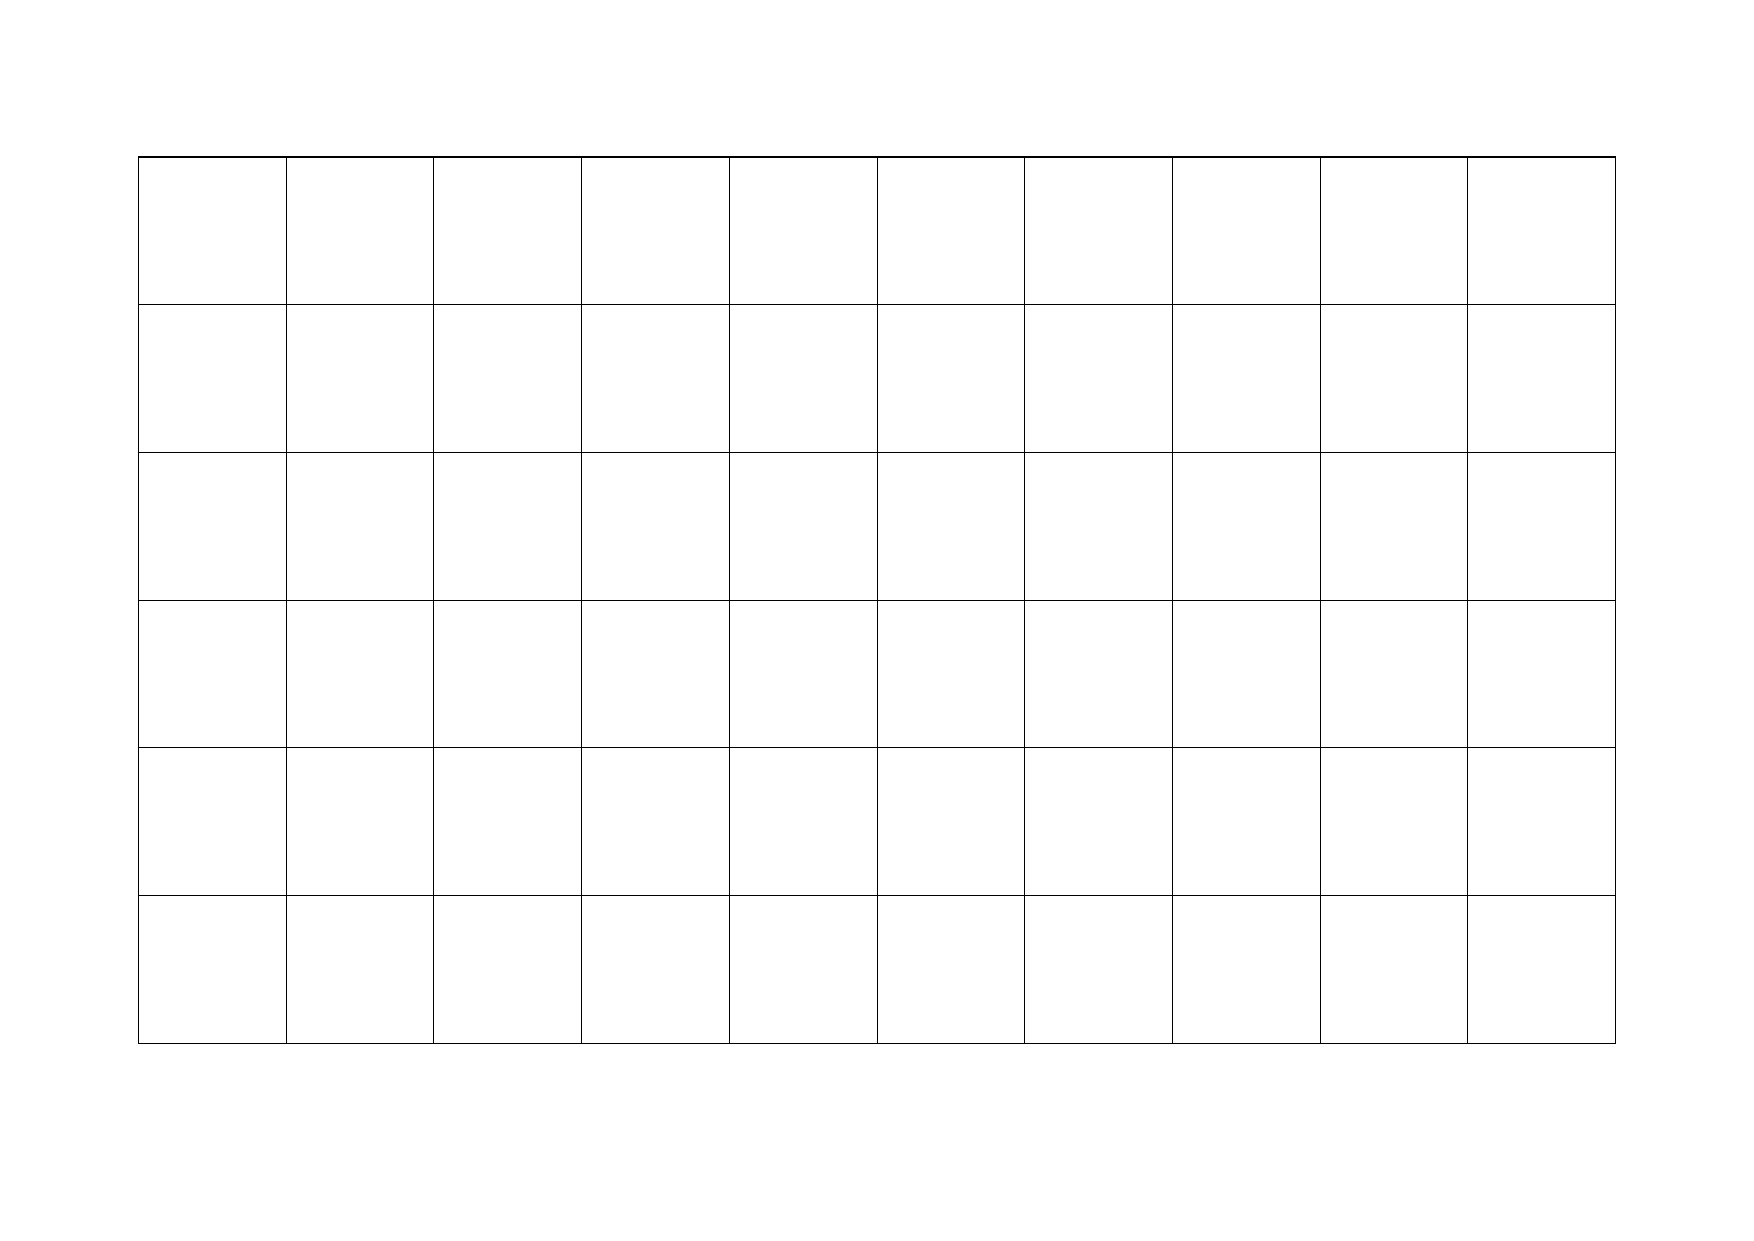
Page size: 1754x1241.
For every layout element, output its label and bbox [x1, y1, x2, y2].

table_cell [730, 453, 877, 599]
table_cell [434, 748, 581, 895]
table_cell [1173, 453, 1320, 599]
table_cell [1321, 601, 1467, 747]
table_header [1468, 158, 1615, 304]
table_cell [139, 896, 286, 1043]
table_header [1321, 158, 1467, 304]
table_cell [582, 896, 729, 1043]
table_cell [730, 601, 877, 747]
table_header [287, 158, 433, 304]
table_cell [1468, 748, 1615, 895]
table_cell [434, 305, 581, 452]
table_cell [730, 748, 877, 895]
table_cell [1173, 896, 1320, 1043]
table_cell [1173, 748, 1320, 895]
table_cell [287, 601, 433, 747]
table_cell [878, 453, 1024, 599]
table_cell [139, 453, 286, 599]
table_header [730, 158, 877, 304]
table_cell [287, 748, 433, 895]
table_cell [434, 896, 581, 1043]
table_cell [139, 748, 286, 895]
table_cell [139, 305, 286, 452]
table_cell [287, 896, 433, 1043]
table_cell [1025, 748, 1172, 895]
table_cell [1025, 896, 1172, 1043]
table_cell [730, 305, 877, 452]
table_header [878, 158, 1024, 304]
table_cell [1468, 453, 1615, 599]
table_cell [434, 601, 581, 747]
table_cell [878, 896, 1024, 1043]
table_header [1025, 158, 1172, 304]
table_cell [1321, 748, 1467, 895]
table_cell [1468, 601, 1615, 747]
table_cell [1468, 896, 1615, 1043]
table_header [582, 158, 729, 304]
table_cell [1321, 453, 1467, 599]
table_header [434, 158, 581, 304]
table_cell [878, 601, 1024, 747]
table_header [139, 158, 286, 304]
table_cell [730, 896, 877, 1043]
table_cell [1321, 305, 1467, 452]
table_cell [1025, 305, 1172, 452]
table_cell [1025, 453, 1172, 599]
table_cell [582, 453, 729, 599]
table_cell [1173, 305, 1320, 452]
table_cell [582, 748, 729, 895]
table_header [1173, 158, 1320, 304]
table_cell [1173, 601, 1320, 747]
table_cell [1321, 896, 1467, 1043]
table_cell [287, 305, 433, 452]
table_cell [582, 601, 729, 747]
table_cell [582, 305, 729, 452]
table_cell [1468, 305, 1615, 452]
table_cell [139, 601, 286, 747]
table_cell [1025, 601, 1172, 747]
table_cell [878, 748, 1024, 895]
table_cell [434, 453, 581, 599]
table_cell [878, 305, 1024, 452]
table_cell [287, 453, 433, 599]
